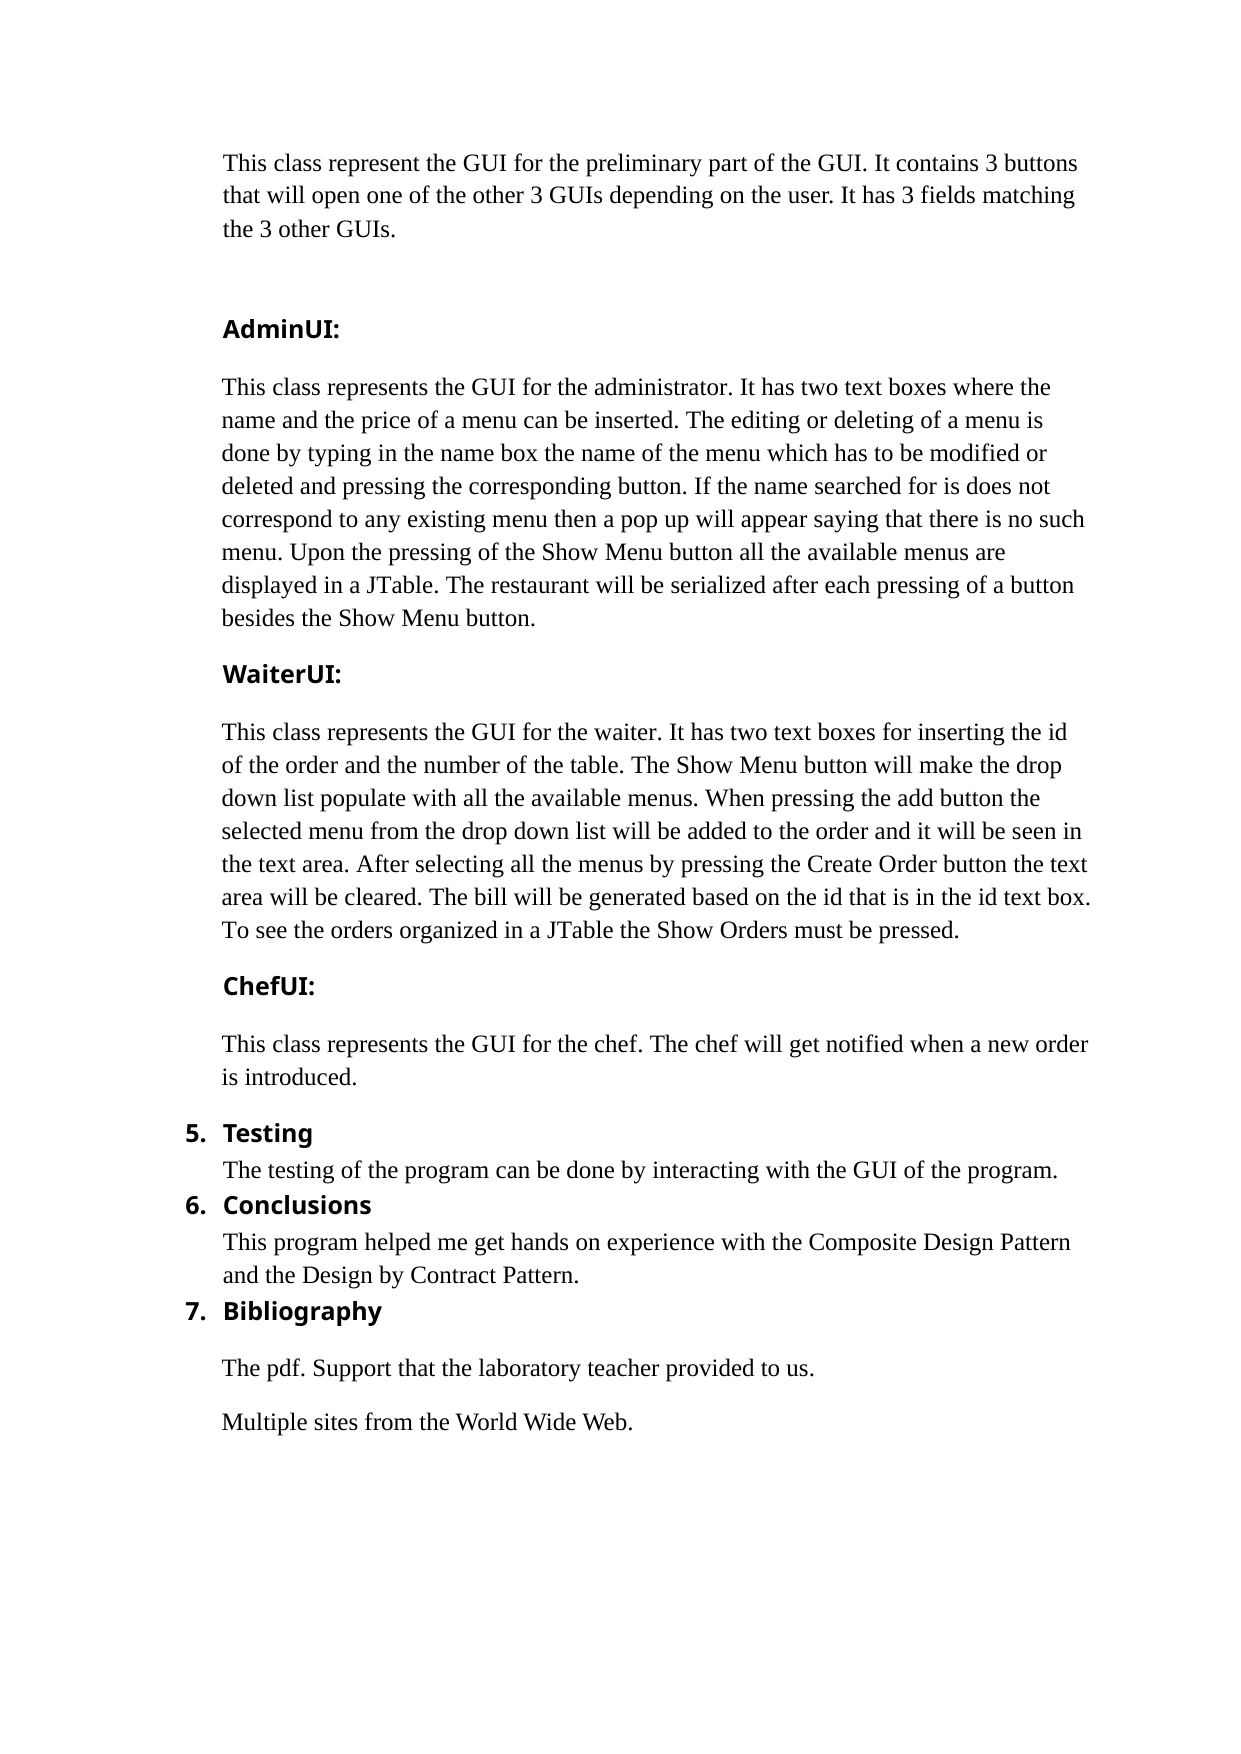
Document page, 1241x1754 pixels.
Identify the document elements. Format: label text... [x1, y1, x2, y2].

text This class represents the GUI for the chef. The chef will get notified when a new order is introduced. [221, 1029, 1093, 1091]
list This class represent the GUI for the preliminary part of the GUI. It contains 3 buttons that will open one of the other 3 GUIs depending on the user. It has 3 fields matching the 3 other GUIs. [223, 148, 1093, 242]
text Multiple sites from the World Wide Web. [148, 1407, 1093, 1436]
list ChefUI: [223, 969, 1093, 1003]
text This class represents the GUI for the administrator. It has two text boxes where the name and the price of a menu can be inserted. The editing or deleting of a menu is done by typing in the name box the name of the menu which has to be modified or deleted and pressing the corresponding button. If the name searched for is does not correspond to any existing menu then a pop up will appear saying that there is no such menu. Upon the pressing of the Show Menu button all the available menus are displayed in a JTable. The restaurant will be serialized after each pressing of a button besides the Show Menu button. [221, 372, 1093, 632]
list Conclusions [185, 1188, 1093, 1222]
list Testing [185, 1116, 1093, 1150]
text This class represents the GUI for the waiter. It has two text boxes for inserting the id of the order and the number of the table. The Show Menu button will make the drop down list populate with all the available menus. When pressing the add button the selected menu from the drop down list will be added to the order and it will be seen in the text area. After selecting all the menus by pressing the Create Order button the text area will be cleared. The bill will be generated based on the id that is in the id text box. To see the orders organized in a JTable the Show Orders must be pressed. [221, 717, 1093, 944]
text The pdf. Support that the laboratory teacher provided to us. [148, 1353, 1093, 1382]
list AdminUI: [223, 312, 1093, 346]
list The testing of the program can be done by interacting with the GUI of the program. [223, 1155, 1093, 1184]
list This program helped me get hands on experience with the Composite Design Pattern and the Design by Contract Pattern. [223, 1227, 1093, 1289]
list Bibliography [185, 1293, 1093, 1327]
list WaiterUI: [223, 657, 1093, 691]
